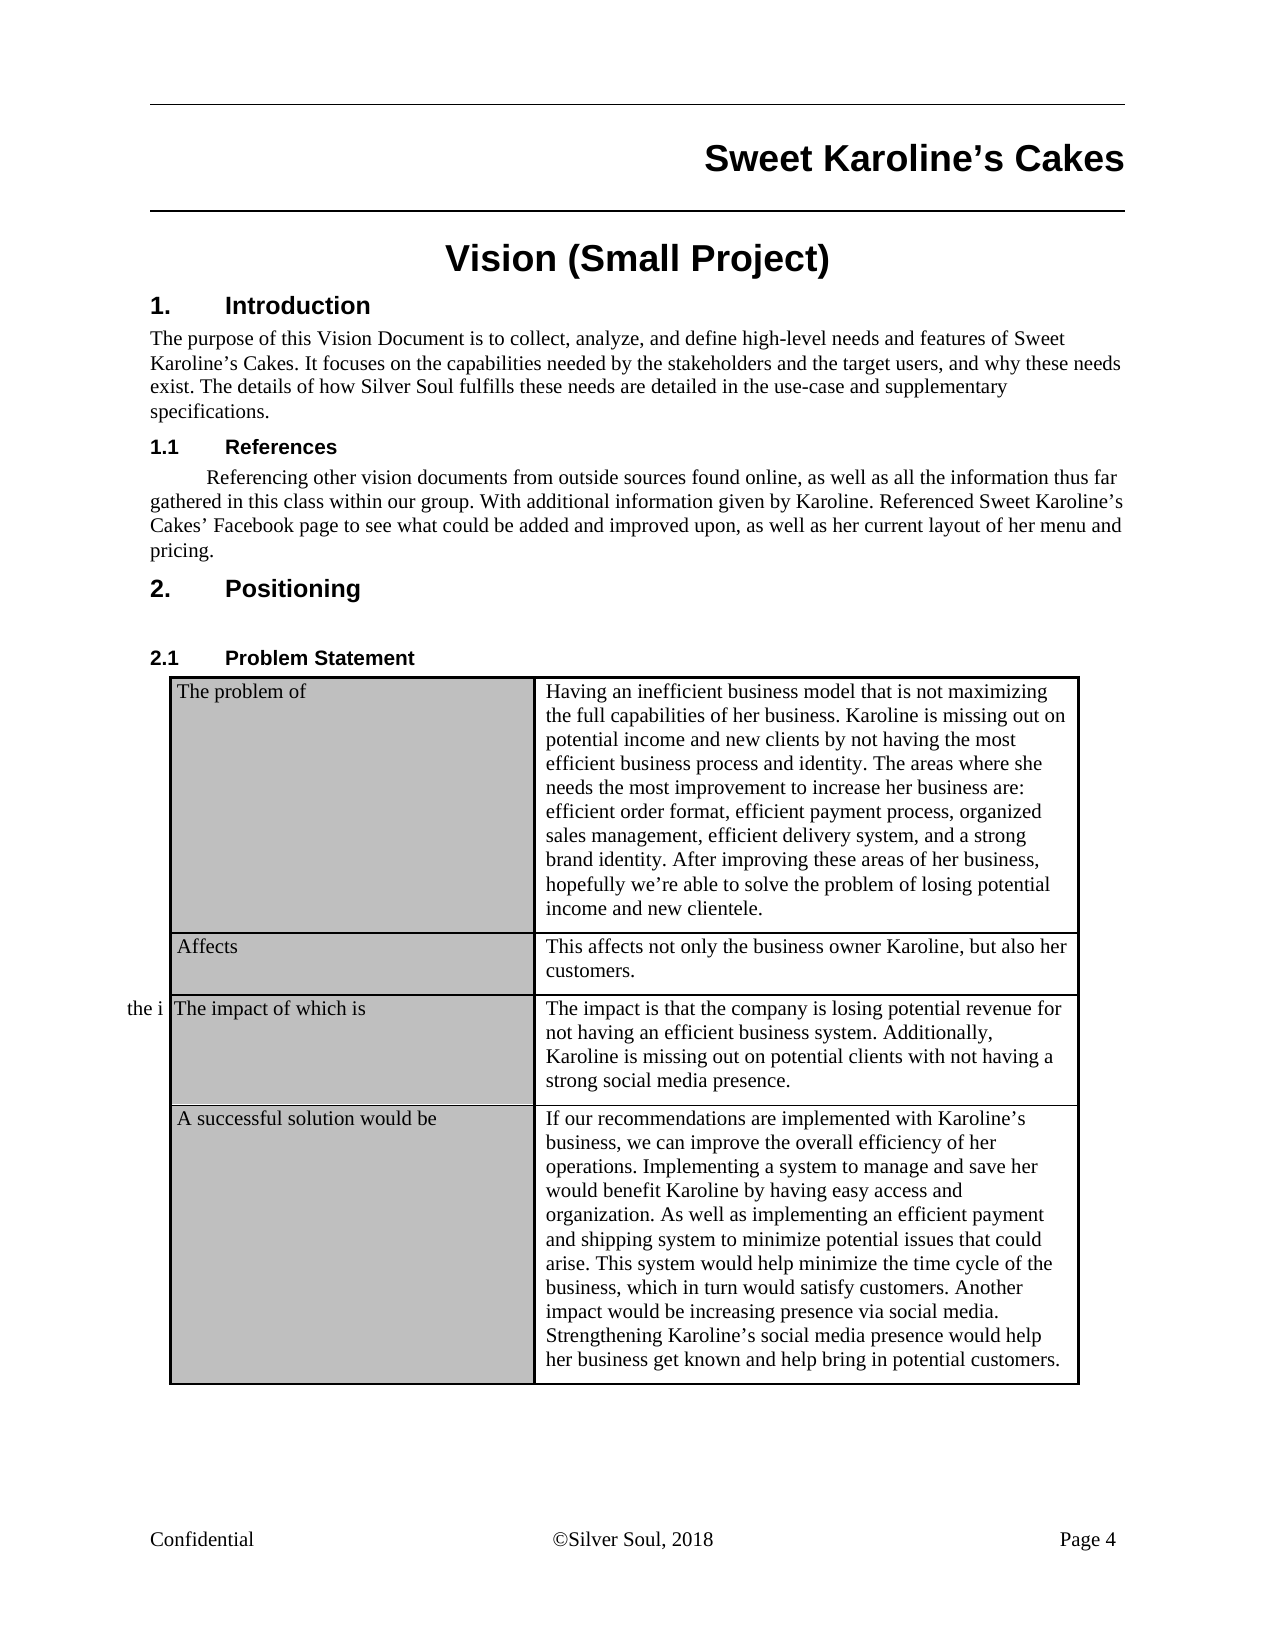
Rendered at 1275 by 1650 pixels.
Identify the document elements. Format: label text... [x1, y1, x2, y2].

title Vision (Small Project) [150, 236, 1125, 279]
subtitle Introduction [150, 291, 1125, 320]
table_cell The impact is that the company is losing potential revenue for not having an efficient business system. Additionally, Karoline is missing out on potential clients with not having a strong social media presence. [536, 996, 1077, 1104]
text The purpose of this Vision Document is to collect, analyze, and define high-level needs and features of Sweet Karoline’s Cakes. It focuses on the capabilities needed by the stakeholders and the target users, and why these needs exist. The details of how Silver Soul fulfills these needs are detailed in the use-case and supplementary specifications. [150, 326, 1125, 423]
table_cell Affects [172, 934, 533, 994]
subtitle Problem Statement [150, 646, 1125, 669]
table_cell If our recommendations are implemented with Karoline’s business, we can improve the overall efficiency of her operations. Implementing a system to manage and save her would benefit Karoline by having easy access and organization. As well as implementing an efficient payment and shipping system to minimize potential issues that could arise. This system would help minimize the time cycle of the business, which in turn would satisfy customers. Another impact would be increasing presence via social media. Strengthening Karoline’s social media presence would help her business get known and help bring in potential customers. [536, 1106, 1077, 1383]
table_header The problem of [172, 679, 533, 932]
text Referencing other vision documents from outside sources found online, as well as all the information thus far gathered in this class within our group. With additional information given by Karoline. Referenced Sweet Karoline’s Cakes’ Facebook page to see what could be added and improved upon, as well as her current layout of her menu and pricing. [150, 465, 1125, 562]
table_cell A successful solution would be [172, 1106, 533, 1383]
table_cell This affects not only the business owner Karoline, but also her customers. [536, 934, 1077, 994]
subtitle Positioning [150, 574, 1125, 603]
subtitle References [150, 435, 1125, 459]
table_header Having an inefficient business model that is not maximizing the full capabilities of her business. Karoline is missing out on potential income and new clients by not having the most efficient business process and identity. The areas where she needs the most improvement to increase her business are: efficient order format, efficient payment process, organized sales management, efficient delivery system, and a strong brand identity. After improving these areas of her business, hopefully we’re able to solve the problem of losing potential income and new clientele. [536, 679, 1077, 932]
table_cell Tthe i The impact of which is [172, 996, 533, 1104]
